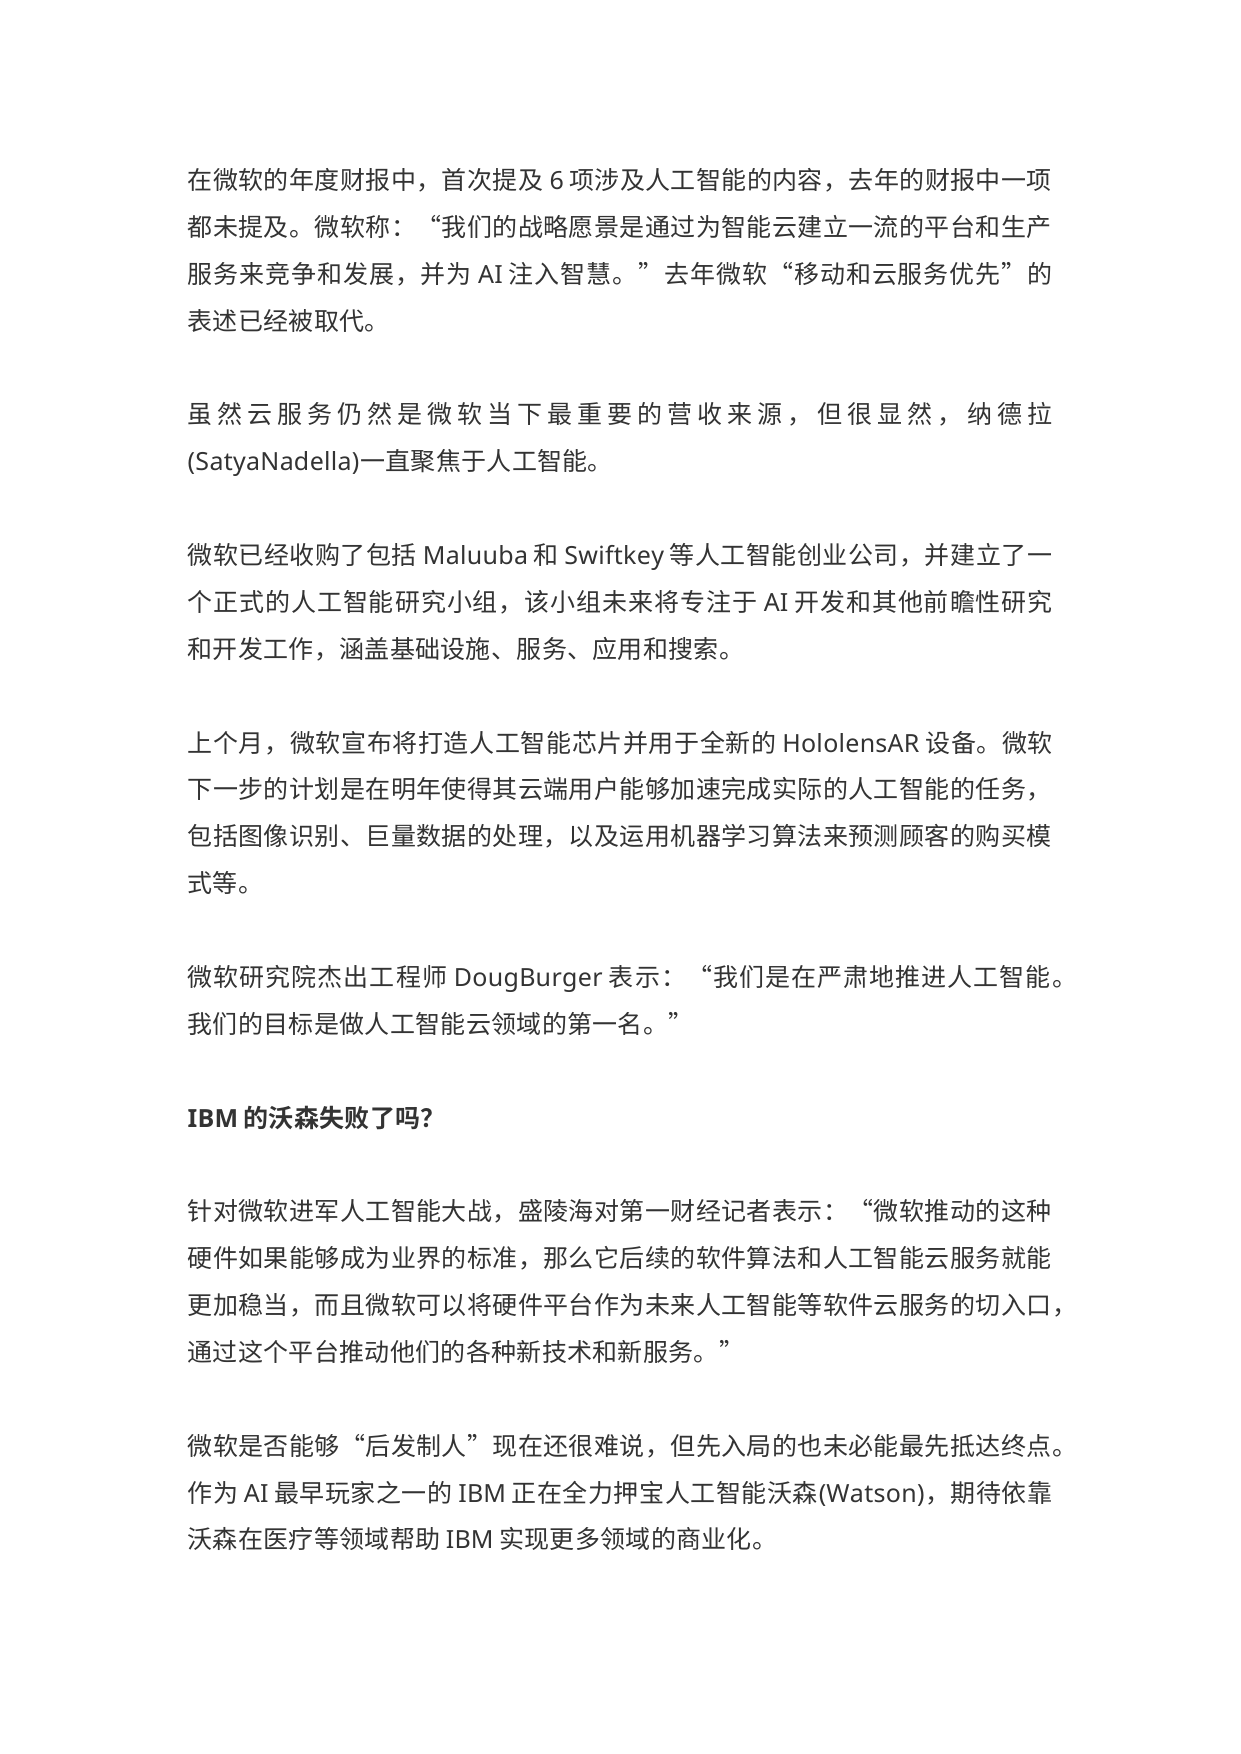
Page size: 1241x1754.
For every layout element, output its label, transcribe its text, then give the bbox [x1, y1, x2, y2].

text 上个月，微软宣布将打造人工智能芯片并用于全新的HololensAR设备。微软下一步的计划是在明年使得其云端用户能够加速完成实际的人工智能的任务，包括图像识别、巨量数据的处理，以及运用机器学习算法来预测顾客的购买模式等。 [187, 712, 1053, 900]
text 微软已经收购了包括Maluuba和Swiftkey等人工智能创业公司，并建立了一个正式的人工智能研究小组，该小组未来将专注于AI开发和其他前瞻性研究和开发工作，涵盖基础设施、服务、应用和搜索。 [187, 525, 1053, 666]
text 在微软的年度财报中，首次提及6项涉及人工智能的内容，去年的财报中一项都未提及。微软称：“我们的战略愿景是通过为智能云建立一流的平台和生产服务来竞争和发展，并为AI注入智慧。”去年微软“移动和云服务优先”的表述已经被取代。 [187, 150, 1053, 337]
text 微软是否能够“后发制人”现在还很难说，但先入局的也未必能最先抵达终点。作为AI最早玩家之一的IBM正在全力押宝人工智能沃森(Watson)，期待依靠沃森在医疗等领域帮助IBM实现更多领域的商业化。 [187, 1416, 1053, 1556]
text 虽然云服务仍然是微软当下最重要的营收来源，但很显然，纳德拉(SatyaNadella)一直聚焦于人工智能。 [187, 384, 1053, 478]
text 针对微软进军人工智能大战，盛陵海对第一财经记者表示：“微软推动的这种硬件如果能够成为业界的标准，那么它后续的软件算法和人工智能云服务就能更加稳当，而且微软可以将硬件平台作为未来人工智能等软件云服务的切入口，通过这个平台推动他们的各种新技术和新服务。” [187, 1181, 1053, 1369]
text 微软研究院杰出工程师DougBurger表示：“我们是在严肃地推进人工智能。我们的目标是做人工智能云领域的第一名。” [187, 947, 1053, 1041]
text IBM的沃森失败了吗？ [187, 1087, 1053, 1134]
